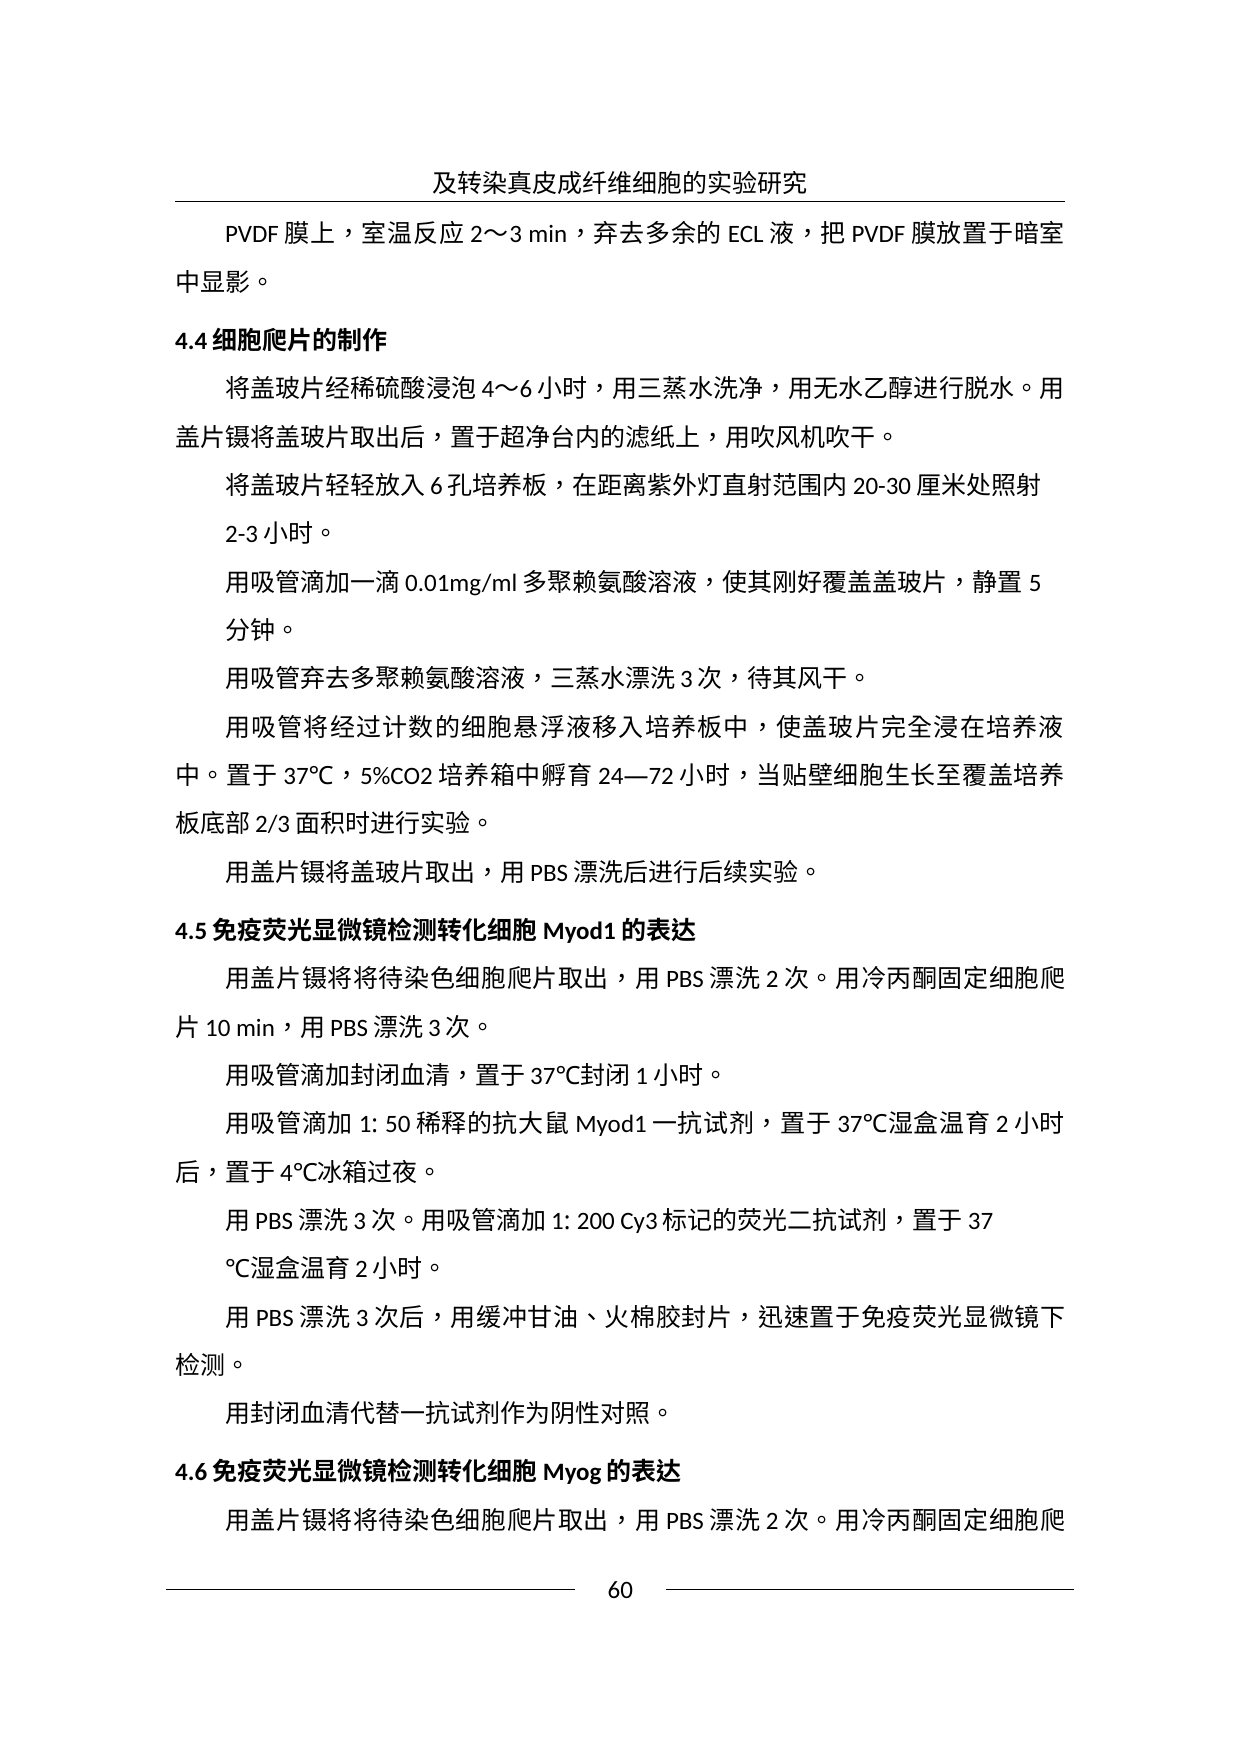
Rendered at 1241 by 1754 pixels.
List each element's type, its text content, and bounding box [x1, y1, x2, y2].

text 用吸管弃去多聚赖氨酸溶液，三蒸水漂洗3次，待其风干。 [175, 647, 1065, 695]
text 用吸管滴加1: 50稀释的抗大鼠Myod1一抗试剂，置于37℃湿盒温育2小时后，置于4℃冰箱过夜。 [175, 1092, 1065, 1188]
text ℃湿盒温育2小时。 [175, 1237, 1065, 1285]
text 2-3小时。 [175, 502, 1065, 550]
text 用盖片镊将将待染色细胞爬片取出，用PBS漂洗2次。用冷丙酮固定细胞爬片10 min，用PBS漂洗3次。 [175, 947, 1065, 1043]
text 将盖玻片经稀硫酸浸泡4～6小时，用三蒸水洗净，用无水乙醇进行脱水。用盖片镊将盖玻片取出后，置于超净台内的滤纸上，用吹风机吹干。 [175, 357, 1065, 453]
text 用PBS漂洗3次后，用缓冲甘油、火棉胶封片，迅速置于免疫荧光显微镜下检测。 [175, 1285, 1065, 1382]
subtitle 4.5 免疫荧光显微镜检测转化细胞Myod1的表达 [175, 912, 1065, 947]
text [175, 1488, 1065, 1536]
text 用吸管滴加一滴0.01mg/ml多聚赖氨酸溶液，使其刚好覆盖盖玻片，静置 5 [175, 550, 1065, 598]
text 用封闭血清代替一抗试剂作为阴性对照。 [175, 1382, 1065, 1430]
text 用吸管将经过计数的细胞悬浮液移入培养板中，使盖玻片完全浸在培养液中。置于37℃，5%CO2培养箱中孵育24—72小时，当贴壁细胞生长至覆盖培养板底部2/3面积时进行实验。 [175, 695, 1065, 840]
text 用盖片镊将盖玻片取出，用PBS漂洗后进行后续实验。 [175, 840, 1065, 888]
text 用PBS漂洗3次。用吸管滴加1: 200 Cy3标记的荧光二抗试剂，置于37 [175, 1188, 1065, 1237]
text 用吸管滴加封闭血清，置于37℃封闭1小时。 [175, 1043, 1065, 1092]
subtitle 4.4 细胞爬片的制作 [175, 323, 1065, 357]
text PVDF膜上，室温反应2～3 min，弃去多余的ECL液，把PVDF膜放置于暗室中显影。 [175, 202, 1065, 298]
subtitle 4.6 免疫荧光显微镜检测转化细胞Myog的表达 [175, 1454, 1065, 1488]
text 分钟。 [175, 598, 1065, 647]
text 将盖玻片轻轻放入6孔培养板，在距离紫外灯直射范围内20-30厘米处照射 [175, 453, 1065, 502]
